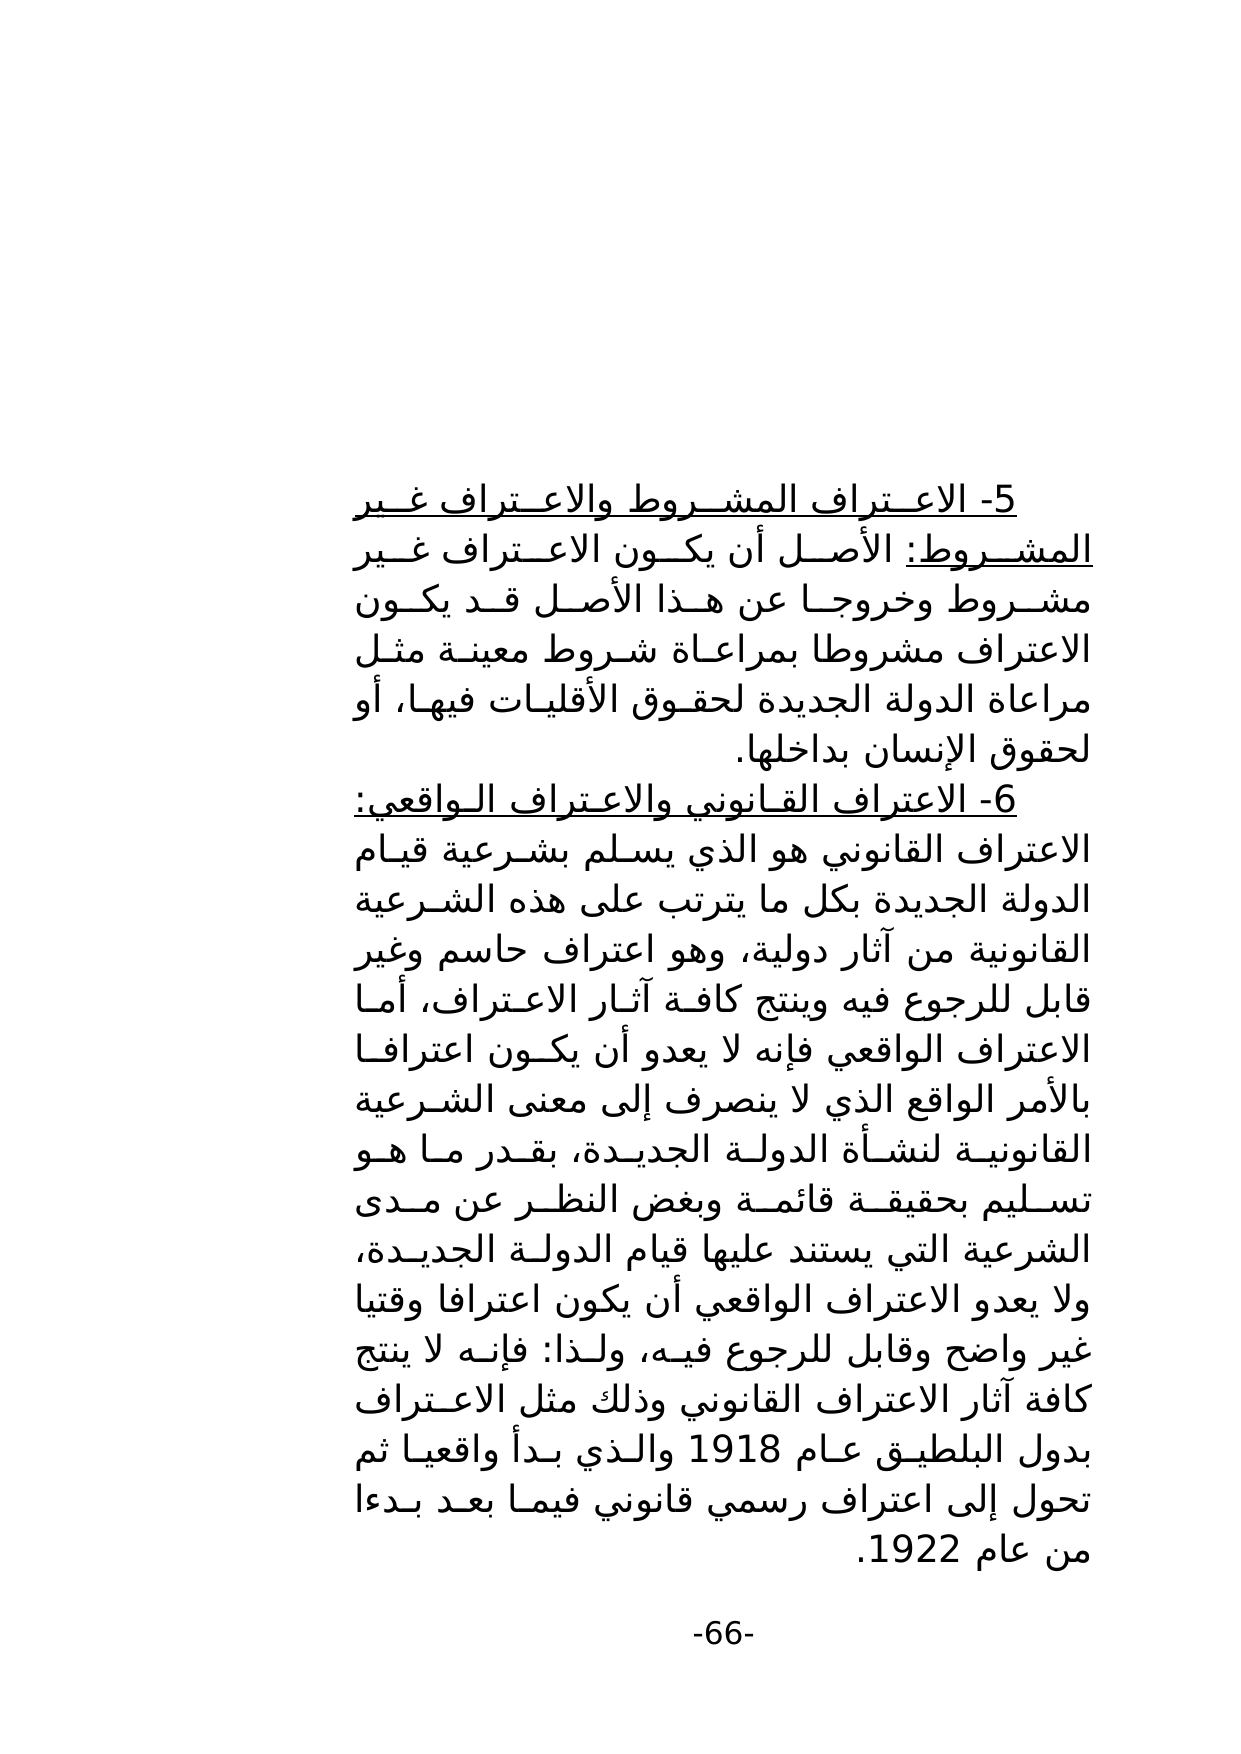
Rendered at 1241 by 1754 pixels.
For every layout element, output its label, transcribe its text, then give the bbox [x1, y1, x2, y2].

text 5- الاعتراف المشروط والاعتراف غير المشروط: الأصل أن يكون الاعتراف غير مشروط وخروجا عن هذا الأصل قد يكون الاعتراف مشروطا بمراعاة شروط معينة مثل مراعاة الدولة الجديدة لحقوق الأقليات فيها، أو لحقوق الإنسان بداخلها. [354, 472, 1092, 772]
text 6- الاعتراف القانوني والاعتراف الواقعي: الاعتراف القانوني هو الذي يسلم بشرعية قيام الدولة الجديدة بكل ما يترتب على هذه الشرعية القانونية من آثار دولية، وهو اعتراف حاسم وغير قابل للرجوع فيه وينتج كافة آثار الاعتراف، أما الاعتراف الواقعي فإنه لا يعدو أن يكون اعترافا بالأمر الواقع الذي لا ينصرف إلى معنى الشرعية القانونية لنشأة الدولة الجديدة، بقدر ما هو تسليم بحقيقة قائمة وبغض النظر عن مدى الشرعية التي يستند عليها قيام الدولة الجديدة، ولا يعدو الاعتراف الواقعي أن يكون اعترافا وقتيا غير واضح وقابل للرجوع فيه، ولذا: فإنه لا ينتج كافة آثار الاعتراف القانوني وذلك مثل الاعتراف بدول البلطيق عام 1918 والذي بدأ واقعيا ثم تحول إلى اعتراف رسمي قانوني فيما بعد بدءا من عام 1922. [354, 772, 1092, 1572]
